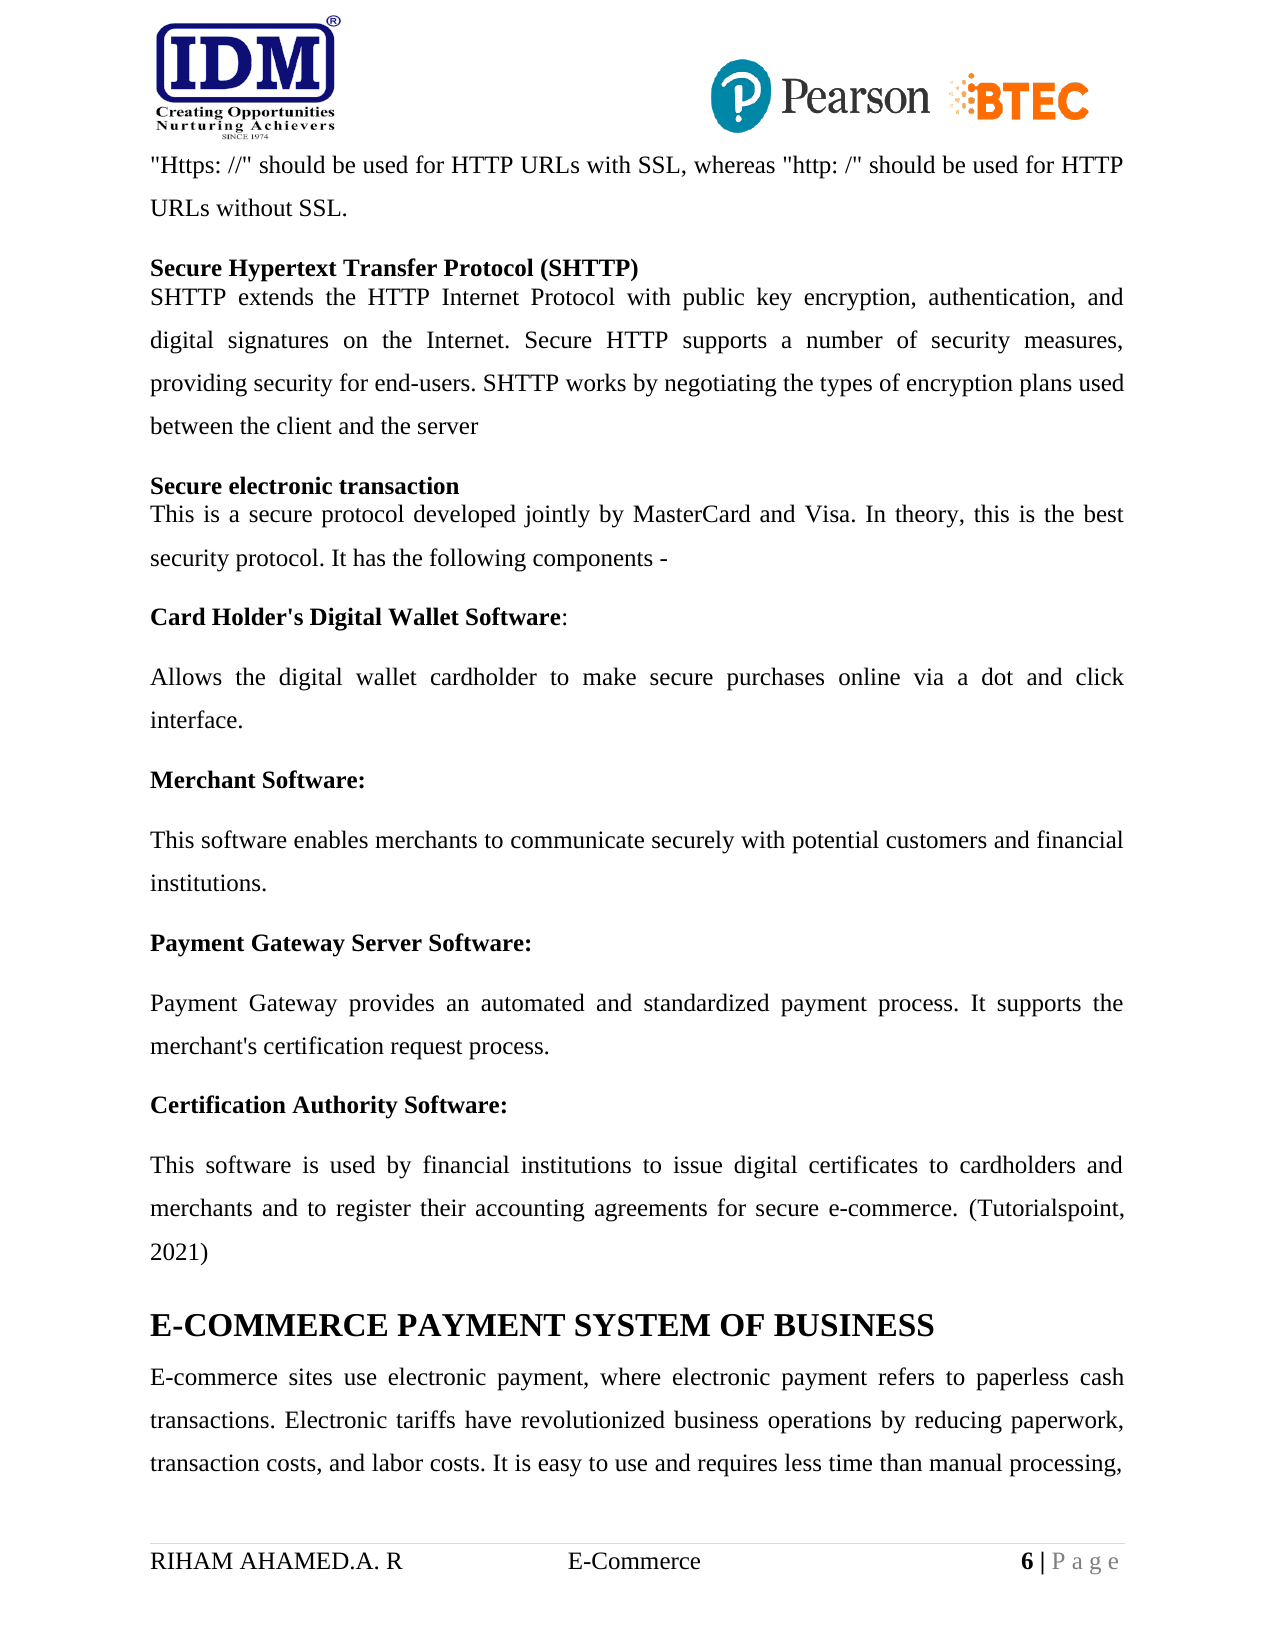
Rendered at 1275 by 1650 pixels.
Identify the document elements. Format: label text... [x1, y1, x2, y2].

text Merchant Software: [150, 765, 1125, 794]
subtitle Secure electronic transaction [150, 471, 1125, 499]
text Payment Gateway provides an automated and standardized payment process. It supports the merchant's certification request process. [150, 988, 1125, 1059]
text Certification Authority Software: [150, 1091, 1125, 1119]
subtitle Secure Hypertext Transfer Protocol (SHTTP) [150, 253, 1125, 282]
text SHTTP extends the HTTP Internet Protocol with public key encryption, authentication, and digital signatures on the Internet. Secure HTTP supports a number of security measures, providing security for end-users. SHTTP works by negotiating the types of encryption plans used between the client and the server [150, 282, 1125, 440]
picture [702, 52, 1089, 142]
picture [150, 12, 346, 142]
text Payment Gateway Server Software: [150, 928, 1125, 957]
text This is a secure protocol developed jointly by MasterCard and Visa. In theory, this is the best security protocol. It has the following components - [150, 499, 1125, 571]
text This software enables merchants to communicate securely with potential customers and financial institutions. [150, 825, 1125, 897]
subtitle E-Commerce Payment System of business [150, 1305, 1125, 1343]
text This software is used by financial institutions to issue digital certificates to cardholders and merchants and to register their accounting agreements for secure e-commerce. [150, 1150, 1125, 1265]
text Allows the digital wallet cardholder to make secure purchases online via a dot and click interface. [150, 662, 1125, 734]
text Card Holder's Digital Wallet Software: [150, 602, 1125, 631]
text "Https: //" should be used for HTTP URLs with SSL, whereas "http: /" should be used for HTTP URLs without SSL. [150, 150, 1125, 222]
